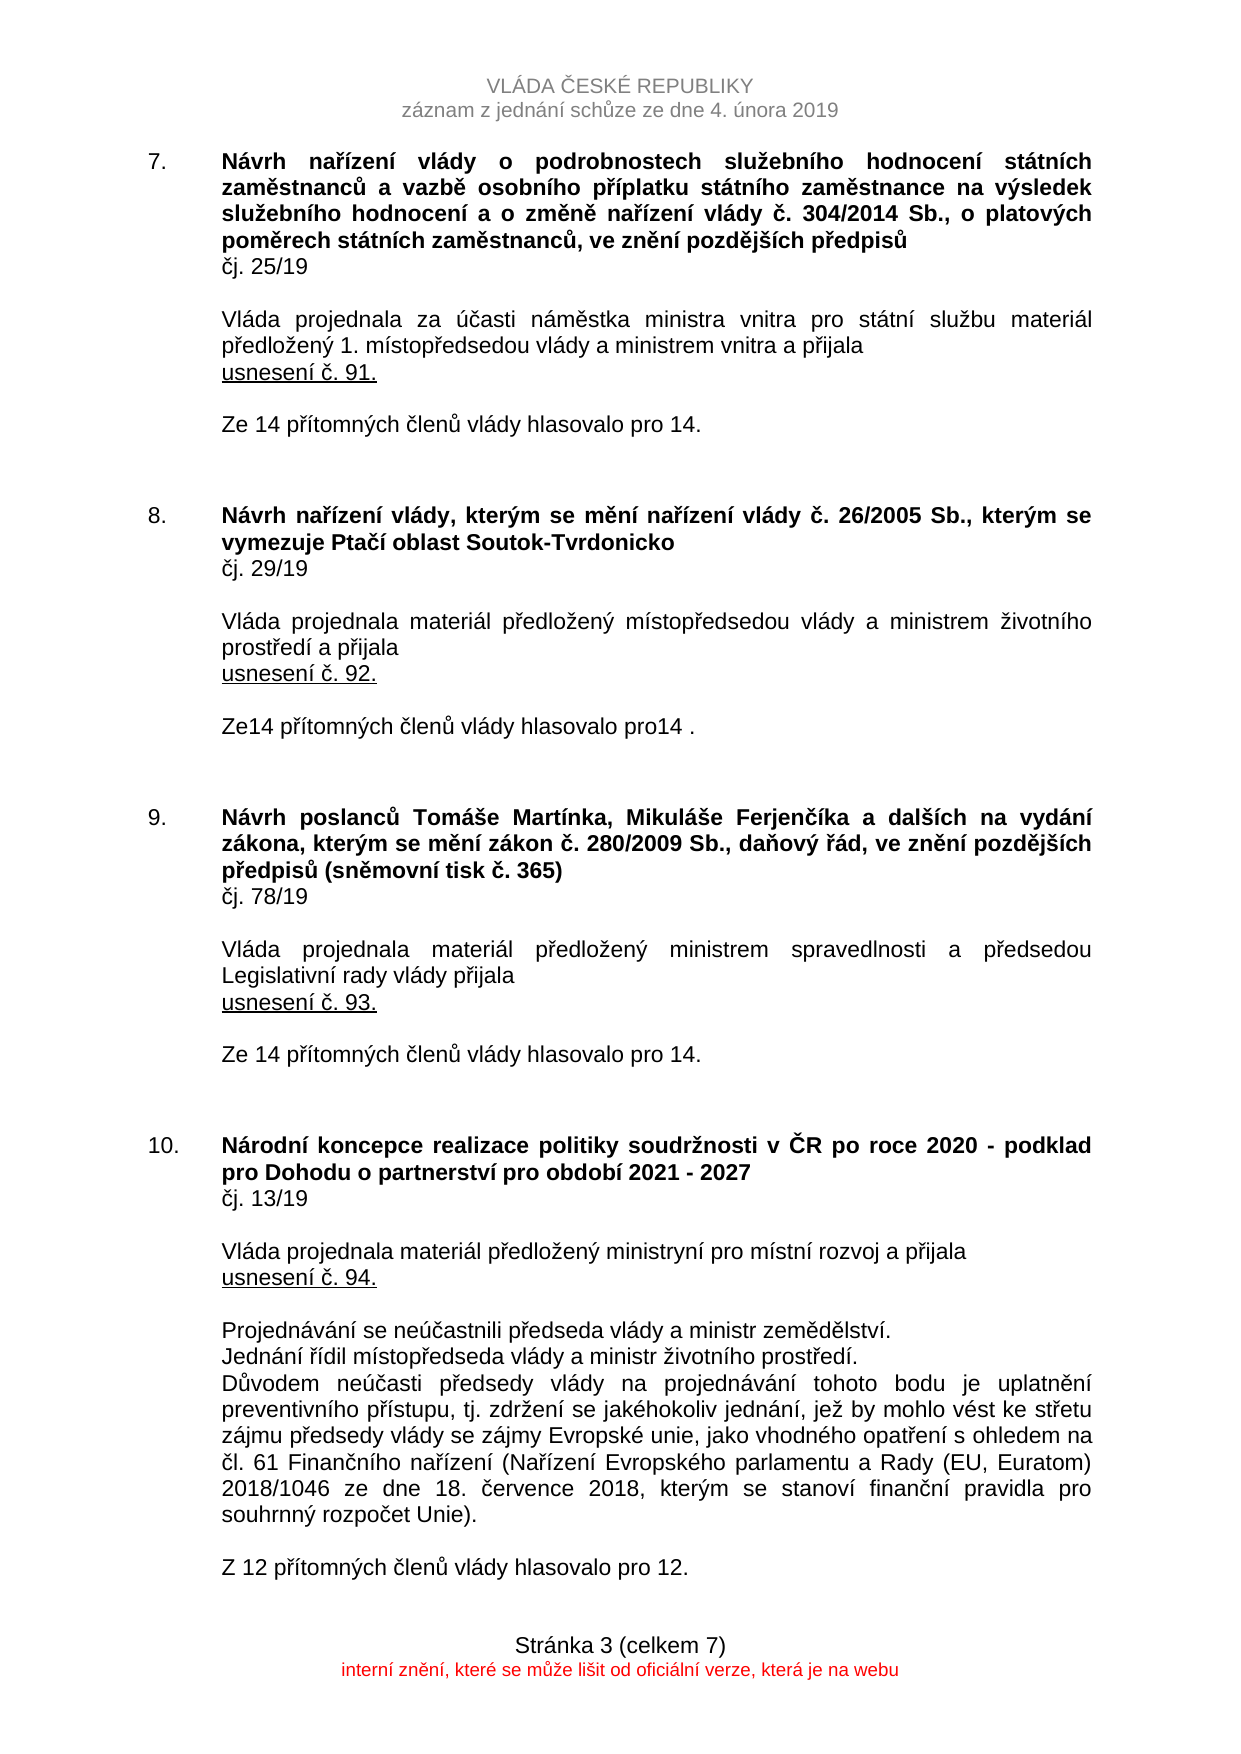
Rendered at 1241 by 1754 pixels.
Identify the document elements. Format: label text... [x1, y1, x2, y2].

text čj. 25/19 [148, 253, 1093, 279]
text čj. 78/19 [148, 883, 1093, 909]
text Důvodem neúčasti předsedy vlády na projednávání tohoto bodu je uplatnění preventivního přístupu, tj. zdržení se jakéhokoliv jednání, jež by mohlo vést ke střetu zájmu předsedy vlády se zájmy Evropské unie, jako vhodného opatření s ohledem na čl. 61 Finančního nařízení (Nařízení Evropského parlamentu a Rady (EU, Euratom) 2018/1046 ze dne 18. července 2018, kterým se stanoví finanční pravidla pro souhrnný rozpočet Unie). [221, 1369, 1093, 1528]
text Vláda projednala materiál předložený ministrem spravedlnosti a předsedou Legislativní rady vlády přijala [148, 936, 1093, 988]
text čj. 29/19 [148, 555, 1093, 581]
text 10. Národní koncepce realizace politiky soudržnosti v ČR po roce 2020 - podklad pro Dohodu o partnerství pro období 2021 - 2027 [148, 1132, 1093, 1185]
text Ze 14 přítomných členů vlády hlasovalo pro 14. [148, 1041, 1093, 1068]
text 7. Návrh nařízení vlády o podrobnostech služebního hodnocení státních zaměstnanců a vazbě osobního příplatku státního zaměstnance na výsledek služebního hodnocení a o změně nařízení vlády č. 304/2014 Sb., o platových poměrech státních zaměstnanců, ve znění pozdějších předpisů [148, 148, 1093, 253]
text Ze 14 přítomných členů vlády hlasovalo pro 14. [148, 411, 1093, 437]
text usnesení č. 92. [148, 660, 1093, 687]
text Z 12 přítomných členů vlády hlasovalo pro 12. [221, 1554, 1093, 1580]
text usnesení č. 93. [148, 988, 1093, 1015]
text Jednání řídil místopředseda vlády a ministr životního prostředí. [221, 1343, 1093, 1369]
text Vláda projednala za účasti náměstka ministra vnitra pro státní službu materiál předložený 1. místopředsedou vlády a ministrem vnitra a přijala [148, 306, 1093, 358]
text 8. Návrh nařízení vlády, kterým se mění nařízení vlády č. 26/2005 Sb., kterým se vymezuje Ptačí oblast Soutok-Tvrdonicko [148, 502, 1093, 555]
text Vláda projednala materiál předložený místopředsedou vlády a ministrem životního prostředí a přijala [148, 608, 1093, 660]
text Projednávání se neúčastnili předseda vlády a ministr zemědělství. [148, 1317, 1093, 1343]
text 9. Návrh poslanců Tomáše Martínka, Mikuláše Ferjenčíka a dalších na vydání zákona, kterým se mění zákon č. 280/2009 Sb., daňový řád, ve znění pozdějších předpisů (sněmovní tisk č. 365) [148, 804, 1093, 883]
text usnesení č. 94. [148, 1264, 1093, 1290]
text čj. 13/19 [148, 1185, 1093, 1211]
text Vláda projednala materiál předložený ministryní pro místní rozvoj a přijala [148, 1238, 1093, 1264]
text usnesení č. 91. [148, 358, 1093, 385]
text Ze14 přítomných členů vlády hlasovalo pro14 . [148, 713, 1093, 739]
